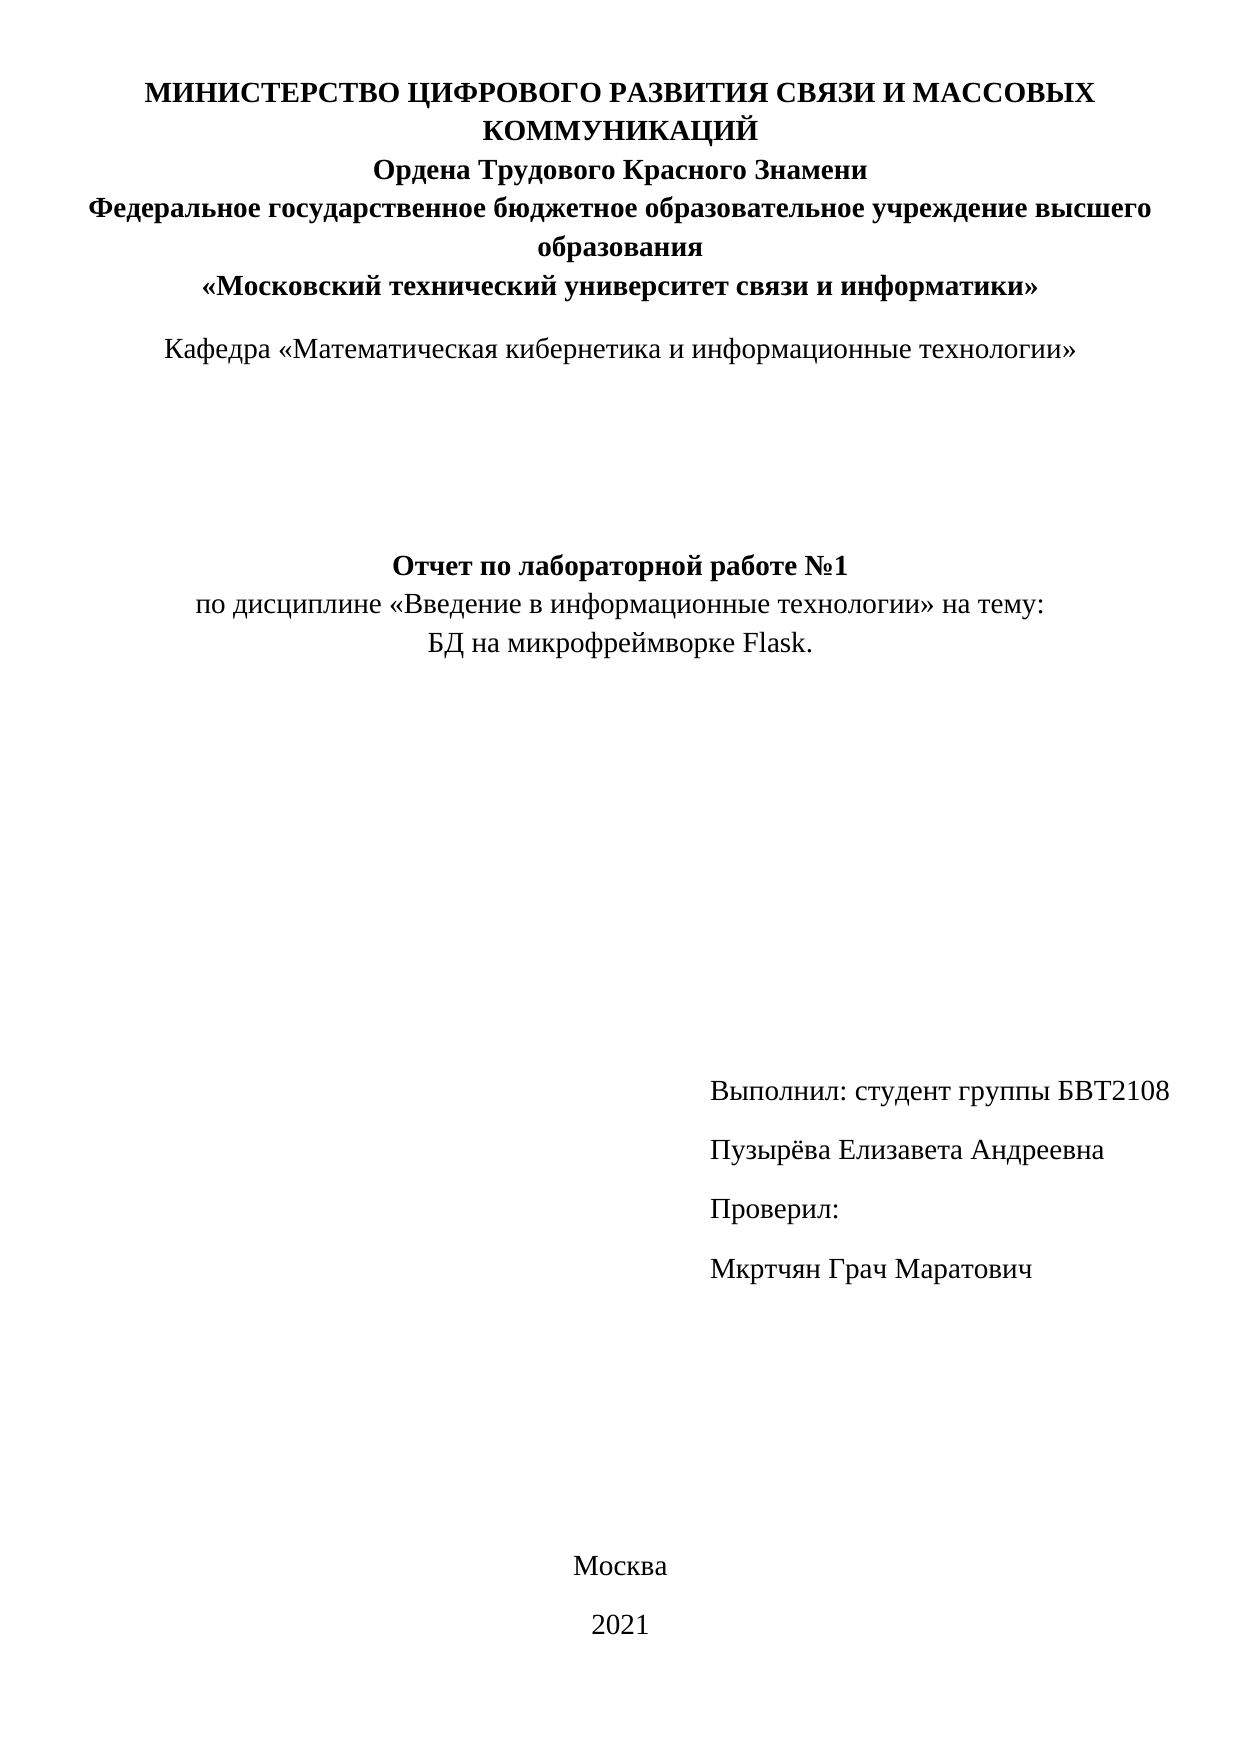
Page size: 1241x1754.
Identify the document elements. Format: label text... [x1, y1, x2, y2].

text Федеральное государственное бюджетное образовательное учреждение высшего образования [75, 191, 1165, 263]
text Выполнил: студент группы БВТ2108 [222, 1073, 1177, 1106]
text Отчет по лабораторной работе №1 [75, 548, 1165, 581]
text Кафедра «Математическая кибернетика и информационные технологии» [75, 331, 1165, 365]
text Мкртчян Грач Маратович [222, 1251, 1177, 1284]
text МИНИСТЕРСТВО ЦИФРОВОГО РАЗВИТИЯ СВЯЗИ И МАССОВЫХ КОММУНИКАЦИЙ [75, 75, 1165, 147]
text «Московский технический университет связи и информатики» [75, 268, 1165, 301]
text Пузырёва Елизавета Андреевна [222, 1132, 1177, 1166]
text 2021 [75, 1607, 1165, 1641]
text БД на микрофреймворке Flask. [75, 625, 1165, 658]
text Москва [75, 1548, 1165, 1581]
text Проверил: [222, 1192, 1177, 1225]
text по дисциплине «Введение в информационные технологии» на тему: [75, 586, 1165, 620]
text Ордена Трудового Красного Знамени [75, 152, 1165, 186]
